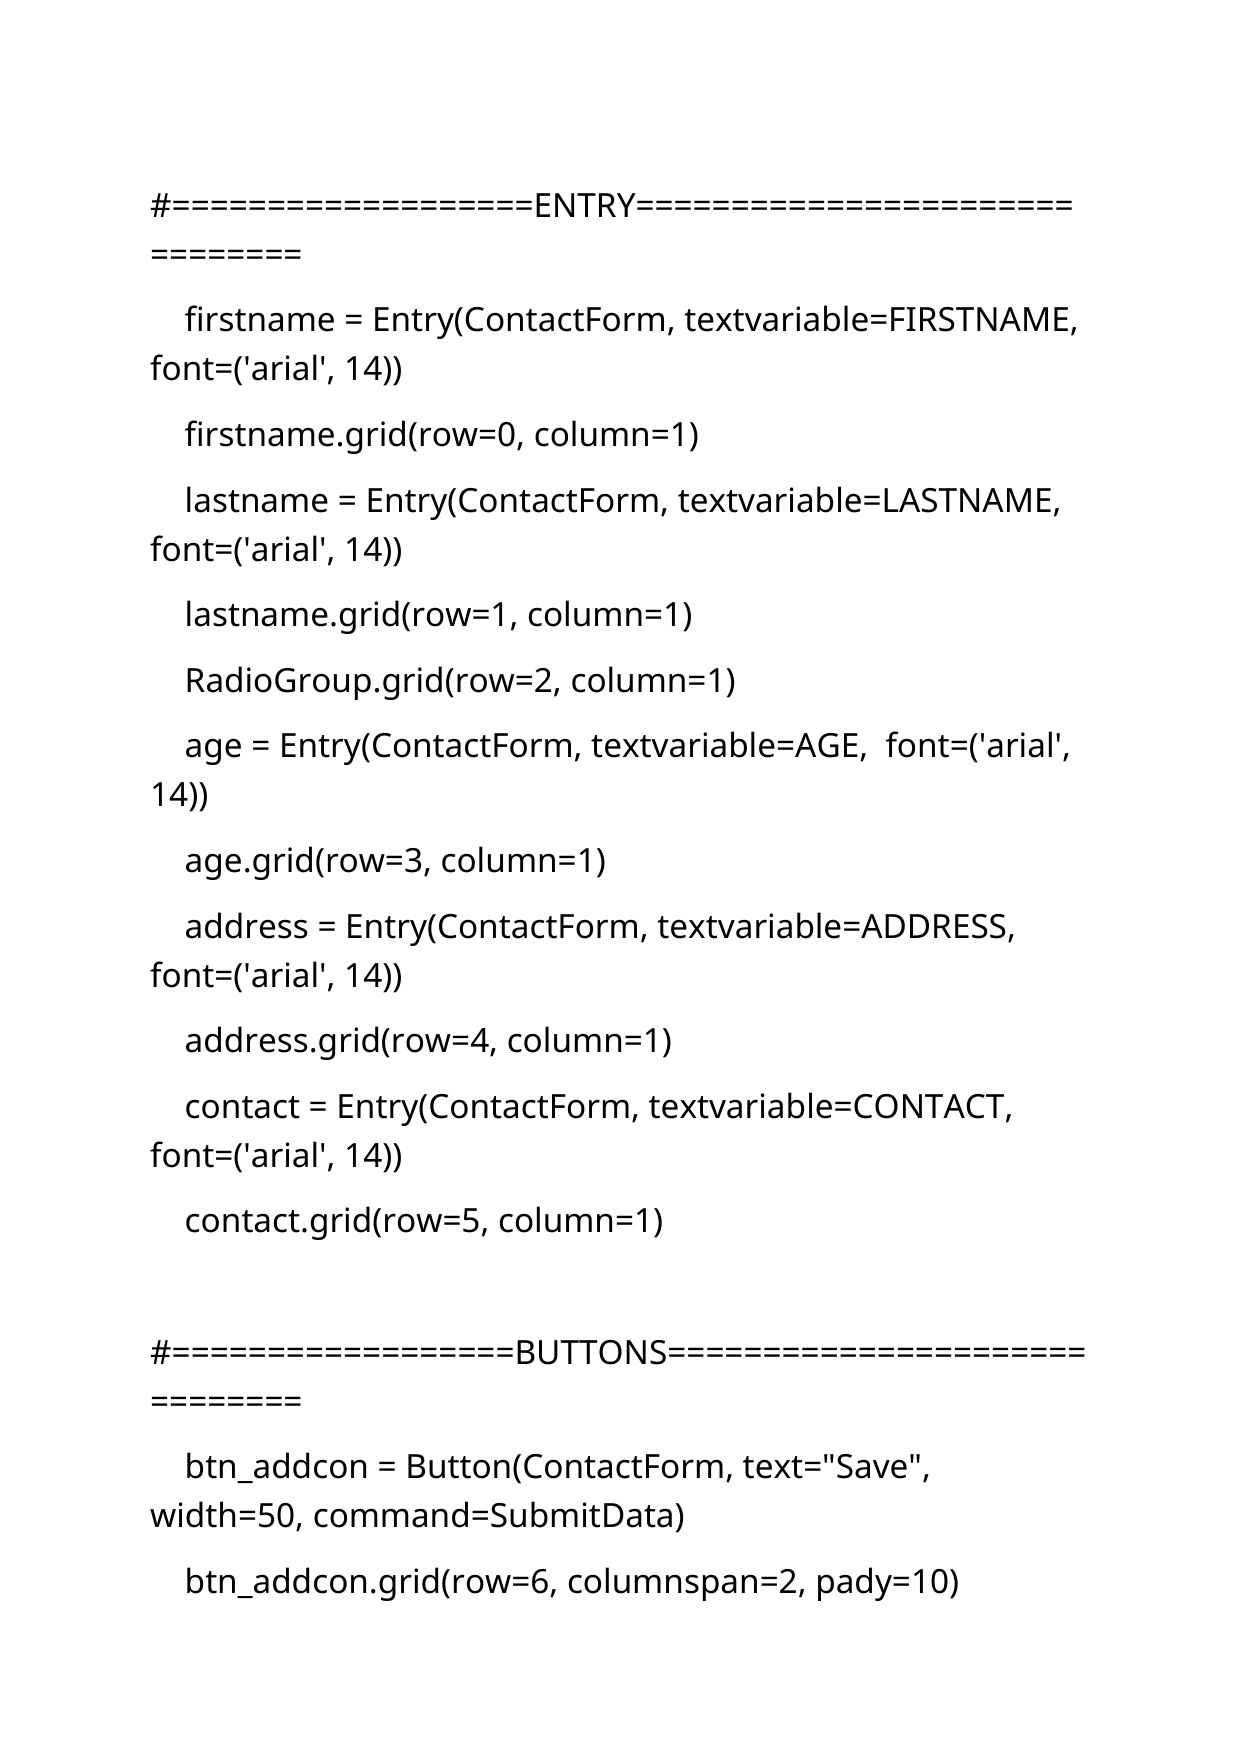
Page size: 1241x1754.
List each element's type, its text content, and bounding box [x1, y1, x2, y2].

text contact = Entry(ContactForm, textvariable=CONTACT, font=('arial', 14)) [150, 1083, 1090, 1177]
text RadioGroup.grid(row=2, column=1) [150, 657, 1090, 702]
text address = Entry(ContactForm, textvariable=ADDRESS, font=('arial', 14)) [150, 902, 1090, 997]
text lastname.grid(row=1, column=1) [150, 591, 1090, 636]
text address.grid(row=4, column=1) [150, 1017, 1090, 1062]
text age.grid(row=3, column=1) [150, 837, 1090, 882]
text #===================ENTRY=============================== [150, 150, 1090, 276]
text firstname.grid(row=0, column=1) [150, 411, 1090, 456]
text #==================BUTTONS============================== [150, 1328, 1090, 1423]
text contact.grid(row=5, column=1) [150, 1197, 1090, 1243]
text lastname = Entry(ContactForm, textvariable=LASTNAME, font=('arial', 14)) [150, 476, 1090, 571]
text btn_addcon = Button(ContactForm, text="Save", width=50, command=SubmitData) [150, 1443, 1090, 1537]
text btn_addcon.grid(row=6, columnspan=2, pady=10) [150, 1558, 1090, 1603]
text firstname = Entry(ContactForm, textvariable=FIRSTNAME, font=('arial', 14)) [150, 296, 1090, 391]
text age = Entry(ContactForm, textvariable=AGE, font=('arial', 14)) [150, 722, 1090, 817]
